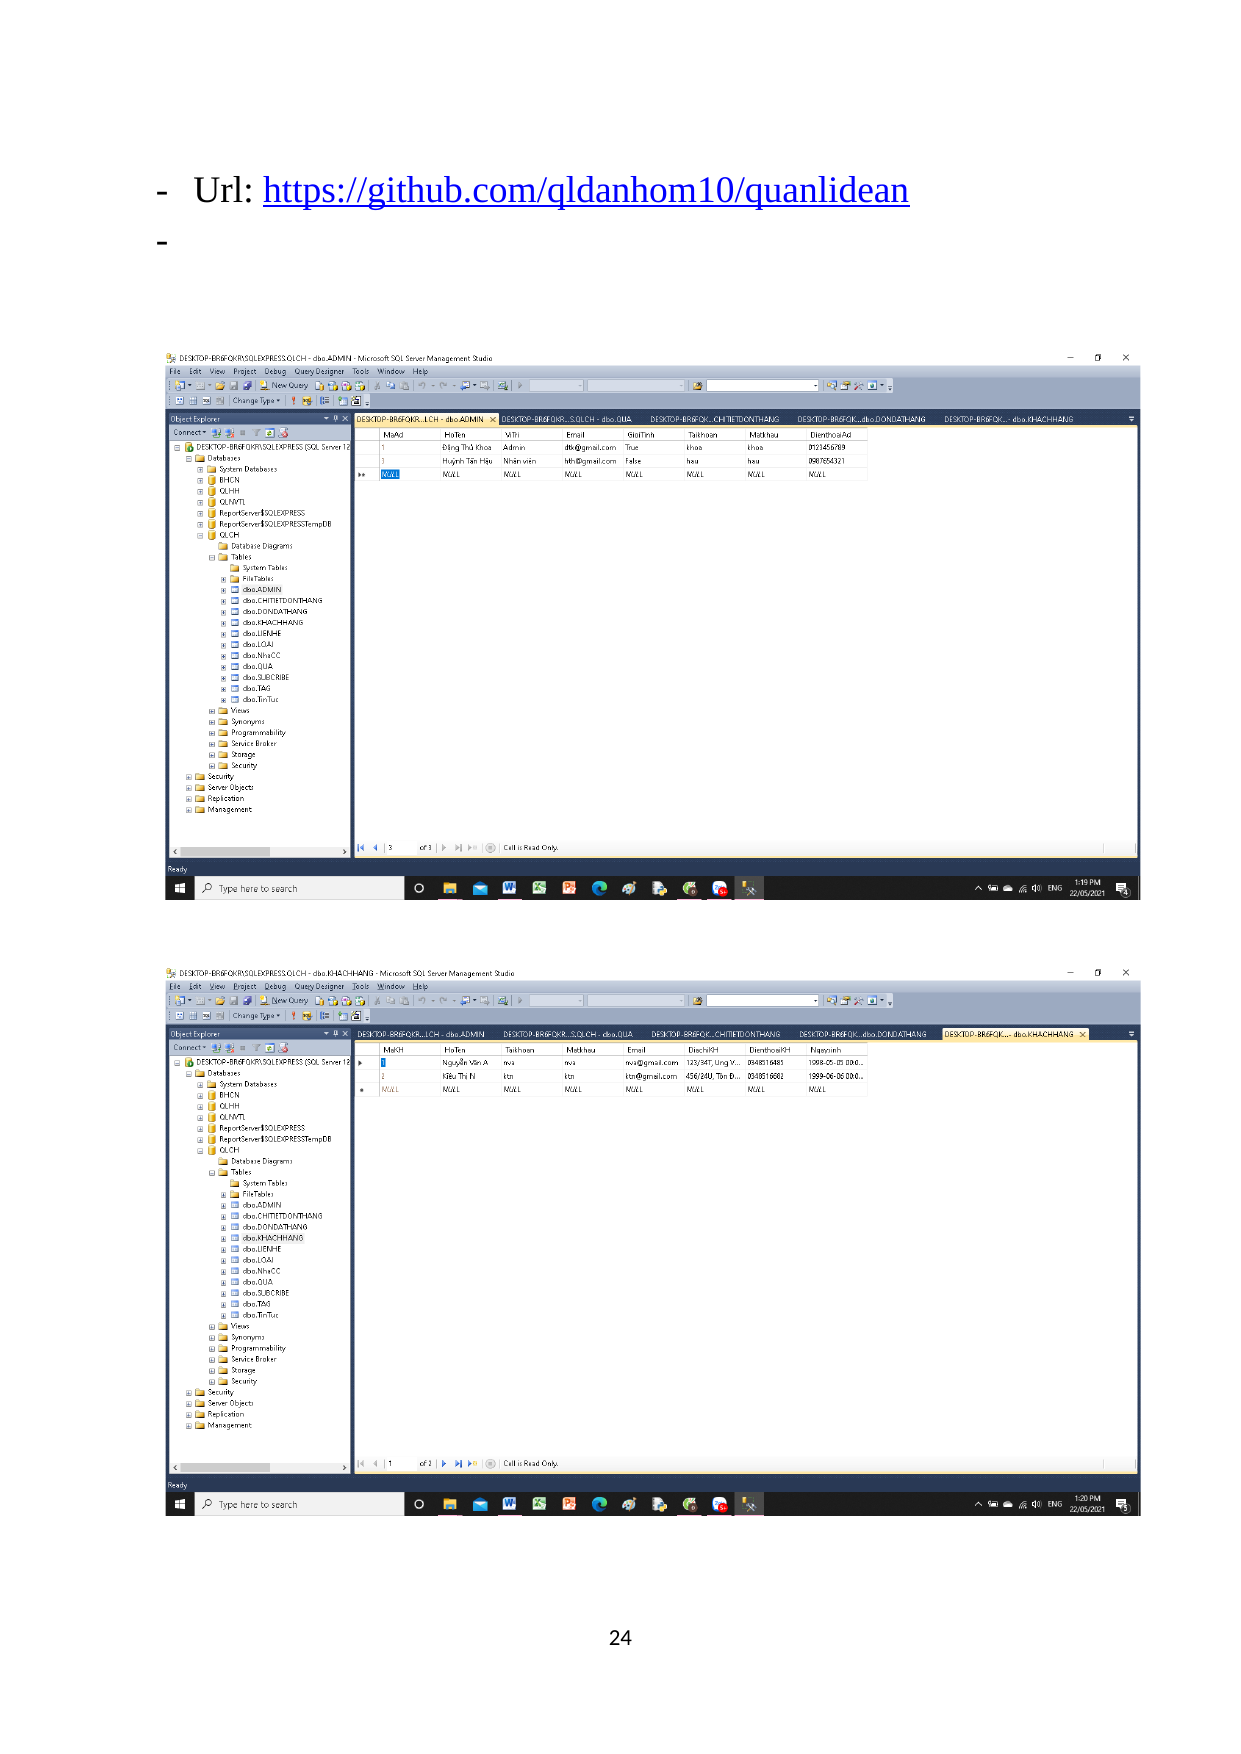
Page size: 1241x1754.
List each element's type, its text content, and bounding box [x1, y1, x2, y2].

picture [165, 967, 1141, 1516]
list Url: https://github.com/qldanhom10/quanlidean [156, 168, 1122, 211]
picture [165, 351, 1141, 900]
